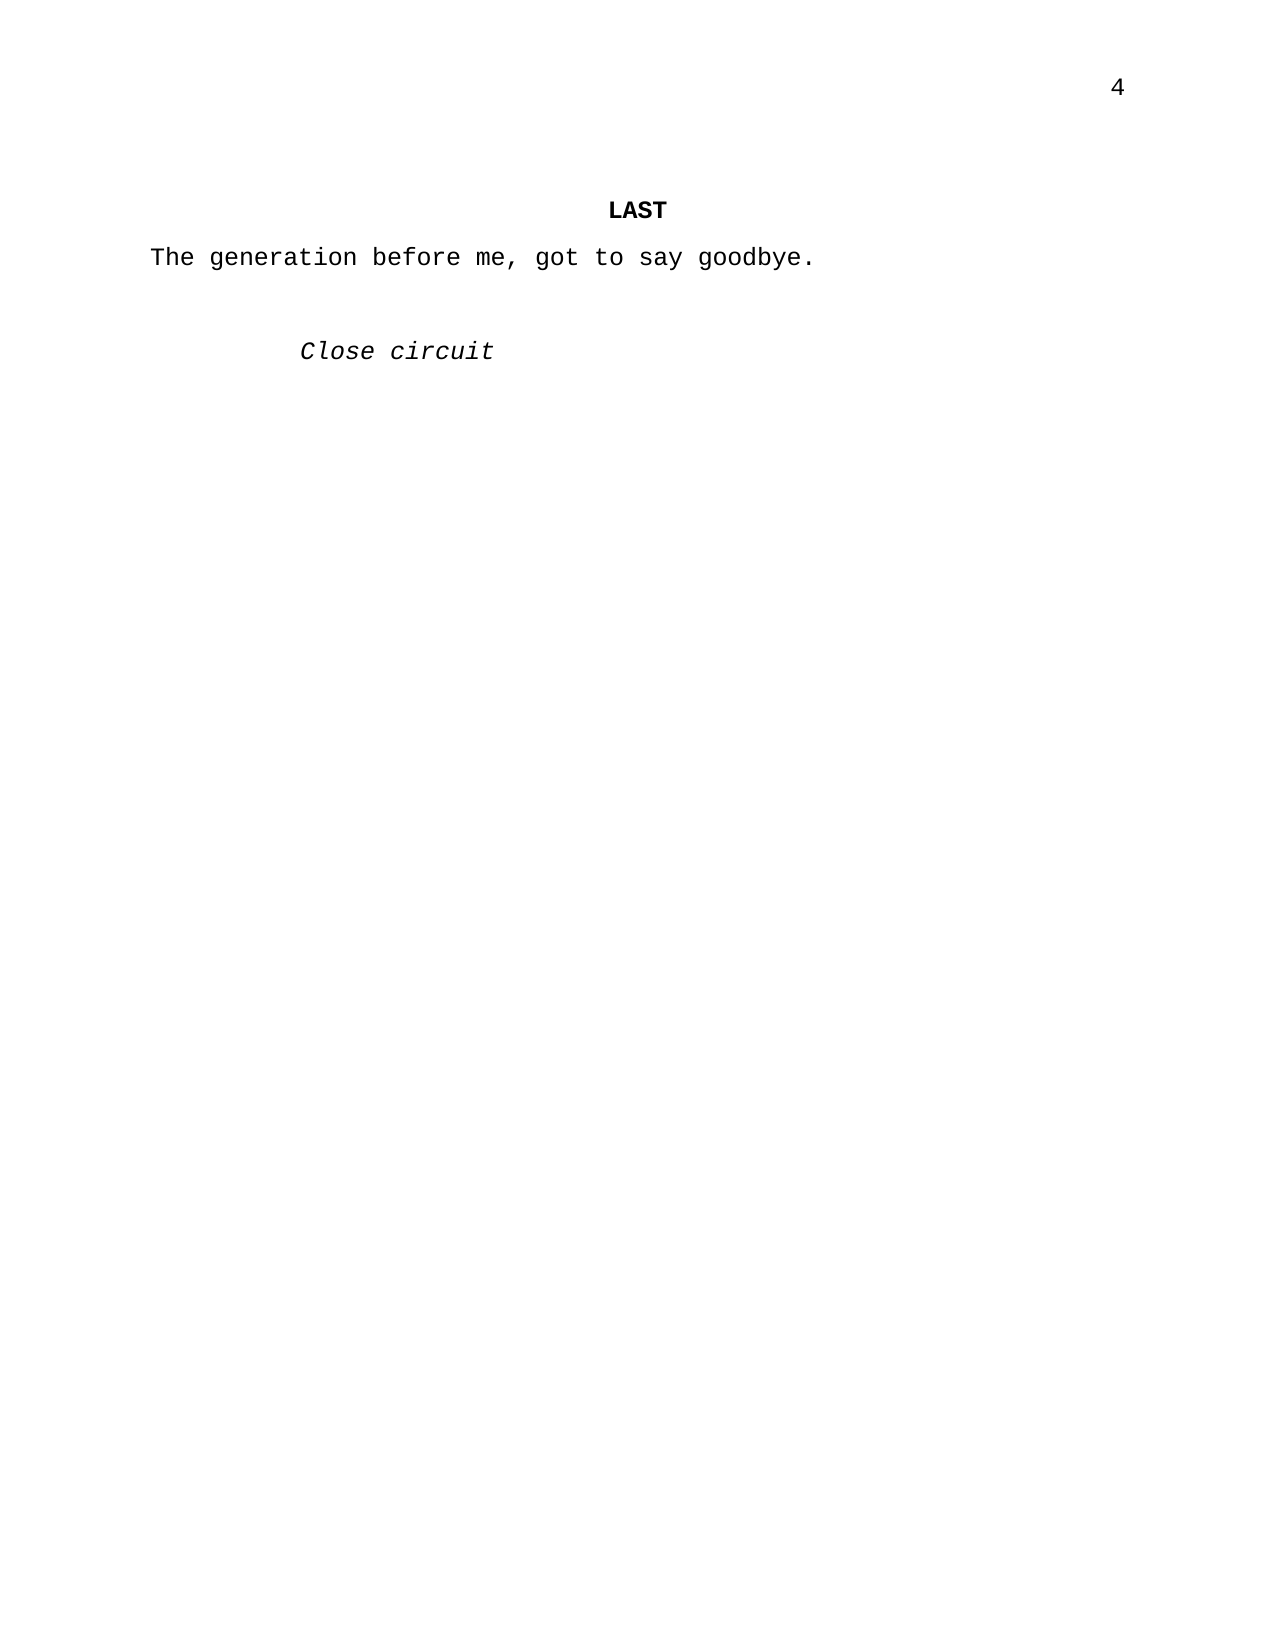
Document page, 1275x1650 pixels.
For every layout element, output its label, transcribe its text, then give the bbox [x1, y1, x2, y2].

text LAST [150, 197, 1125, 226]
text The generation before me, got to say goodbye. [150, 244, 1125, 273]
text Close circuit [150, 339, 1125, 367]
